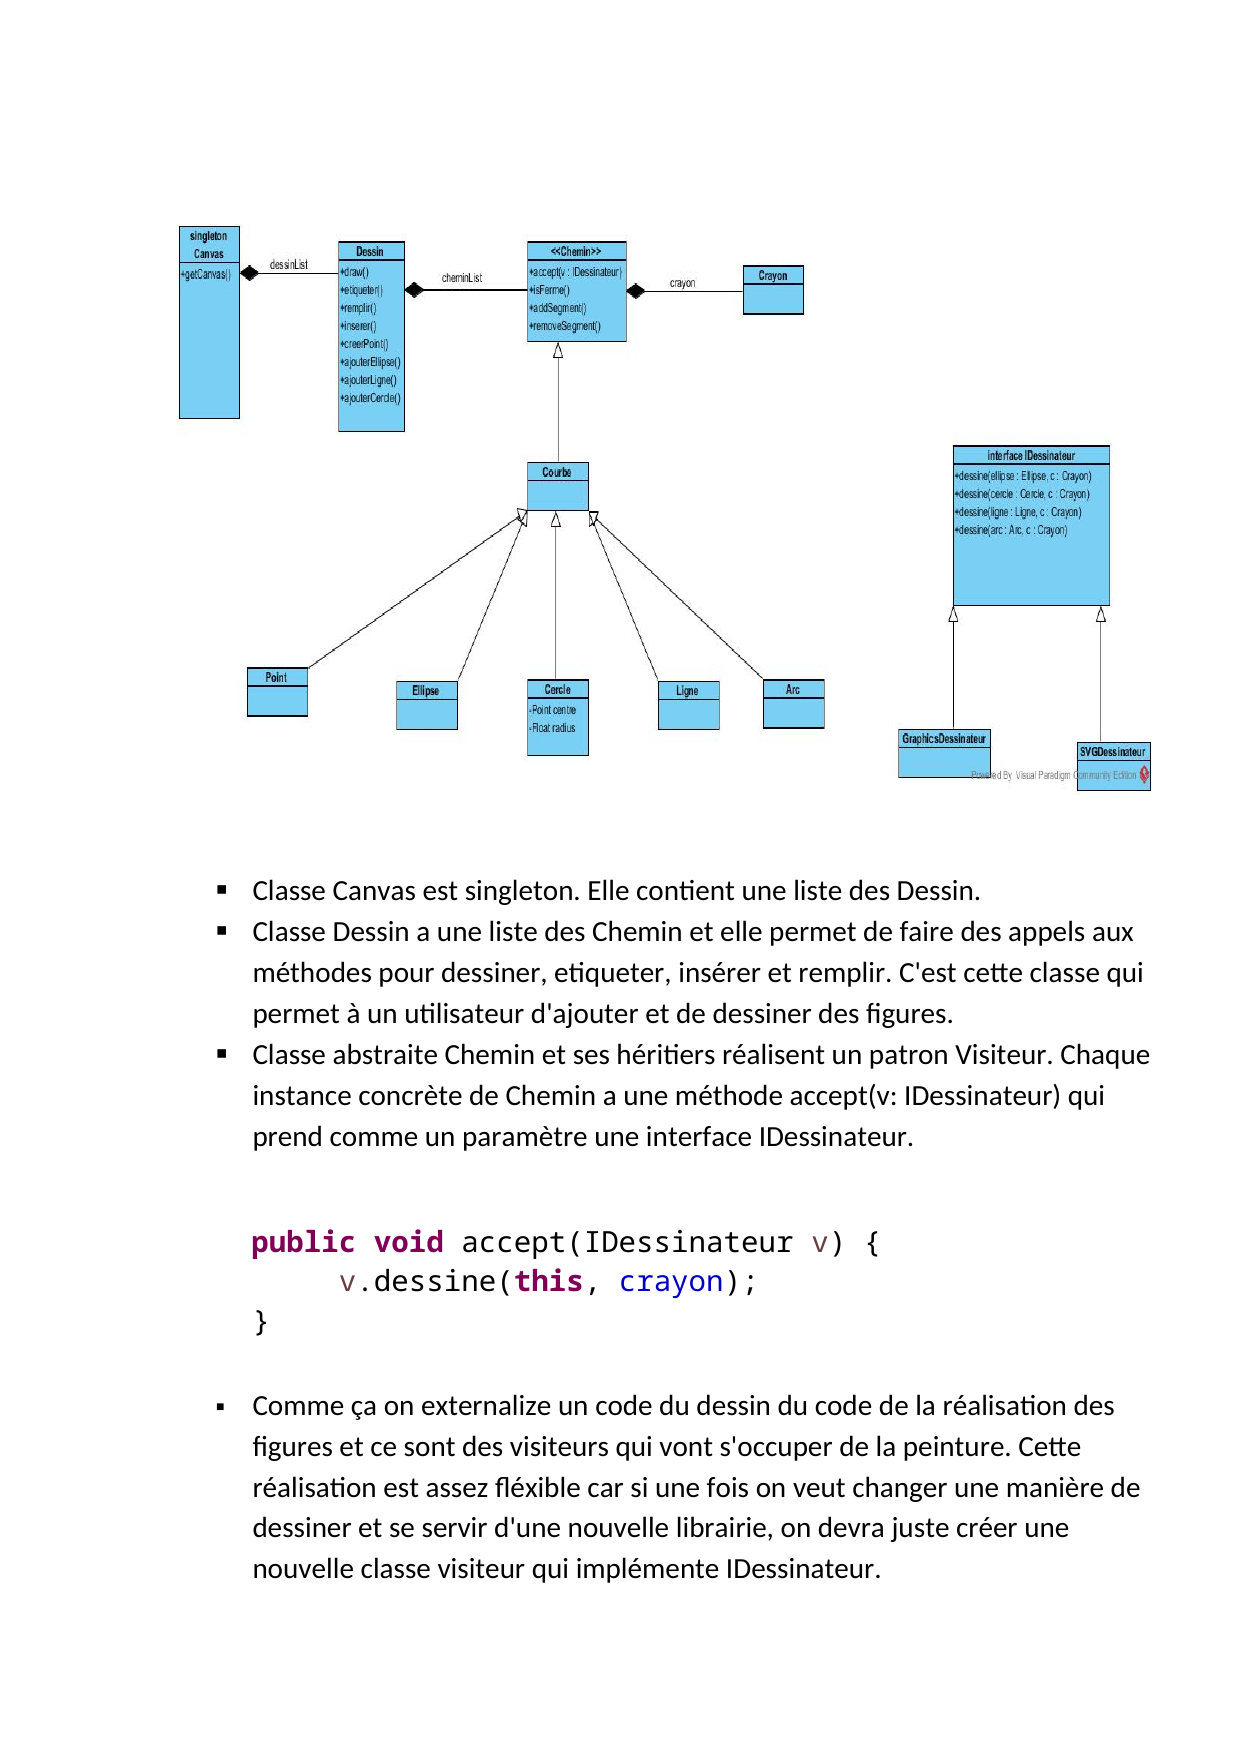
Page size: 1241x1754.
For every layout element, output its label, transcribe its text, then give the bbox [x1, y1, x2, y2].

list Comme ça on externalize un code du dessin du code de la réalisation des figures et ce sont des visiteurs qui vont s'occuper de la peinture. Cette réalisation est assez fléxible car si une fois on veut changer une manière de dessiner et se servir d'une nouvelle librairie, on devra juste créer une nouvelle classe visiteur qui implémente IDessinateur. [215, 1387, 1152, 1586]
list Classe abstraite Chemin et ses héritiers réalisent un patron Visiteur. Chaque instance concrète de Chemin a une méthode accept(v: IDessinateur) qui prend comme un paramètre une interface IDessinateur. [215, 1036, 1152, 1154]
text public void accept(IDessinateur v) { [177, 1221, 1152, 1261]
list Classe Canvas est singleton. Elle contient une liste des Dessin. [215, 872, 1152, 908]
text v.dessine(this, crayon); [177, 1261, 1152, 1300]
picture [177, 224, 1153, 795]
list Classe Dessin a une liste des Chemin et elle permet de faire des appels aux méthodes pour dessiner, etiqueter, insérer et remplir. C'est cette classe qui permet à un utilisateur d'ajouter et de dessiner des figures. [215, 913, 1152, 1031]
list } [252, 1300, 1152, 1340]
